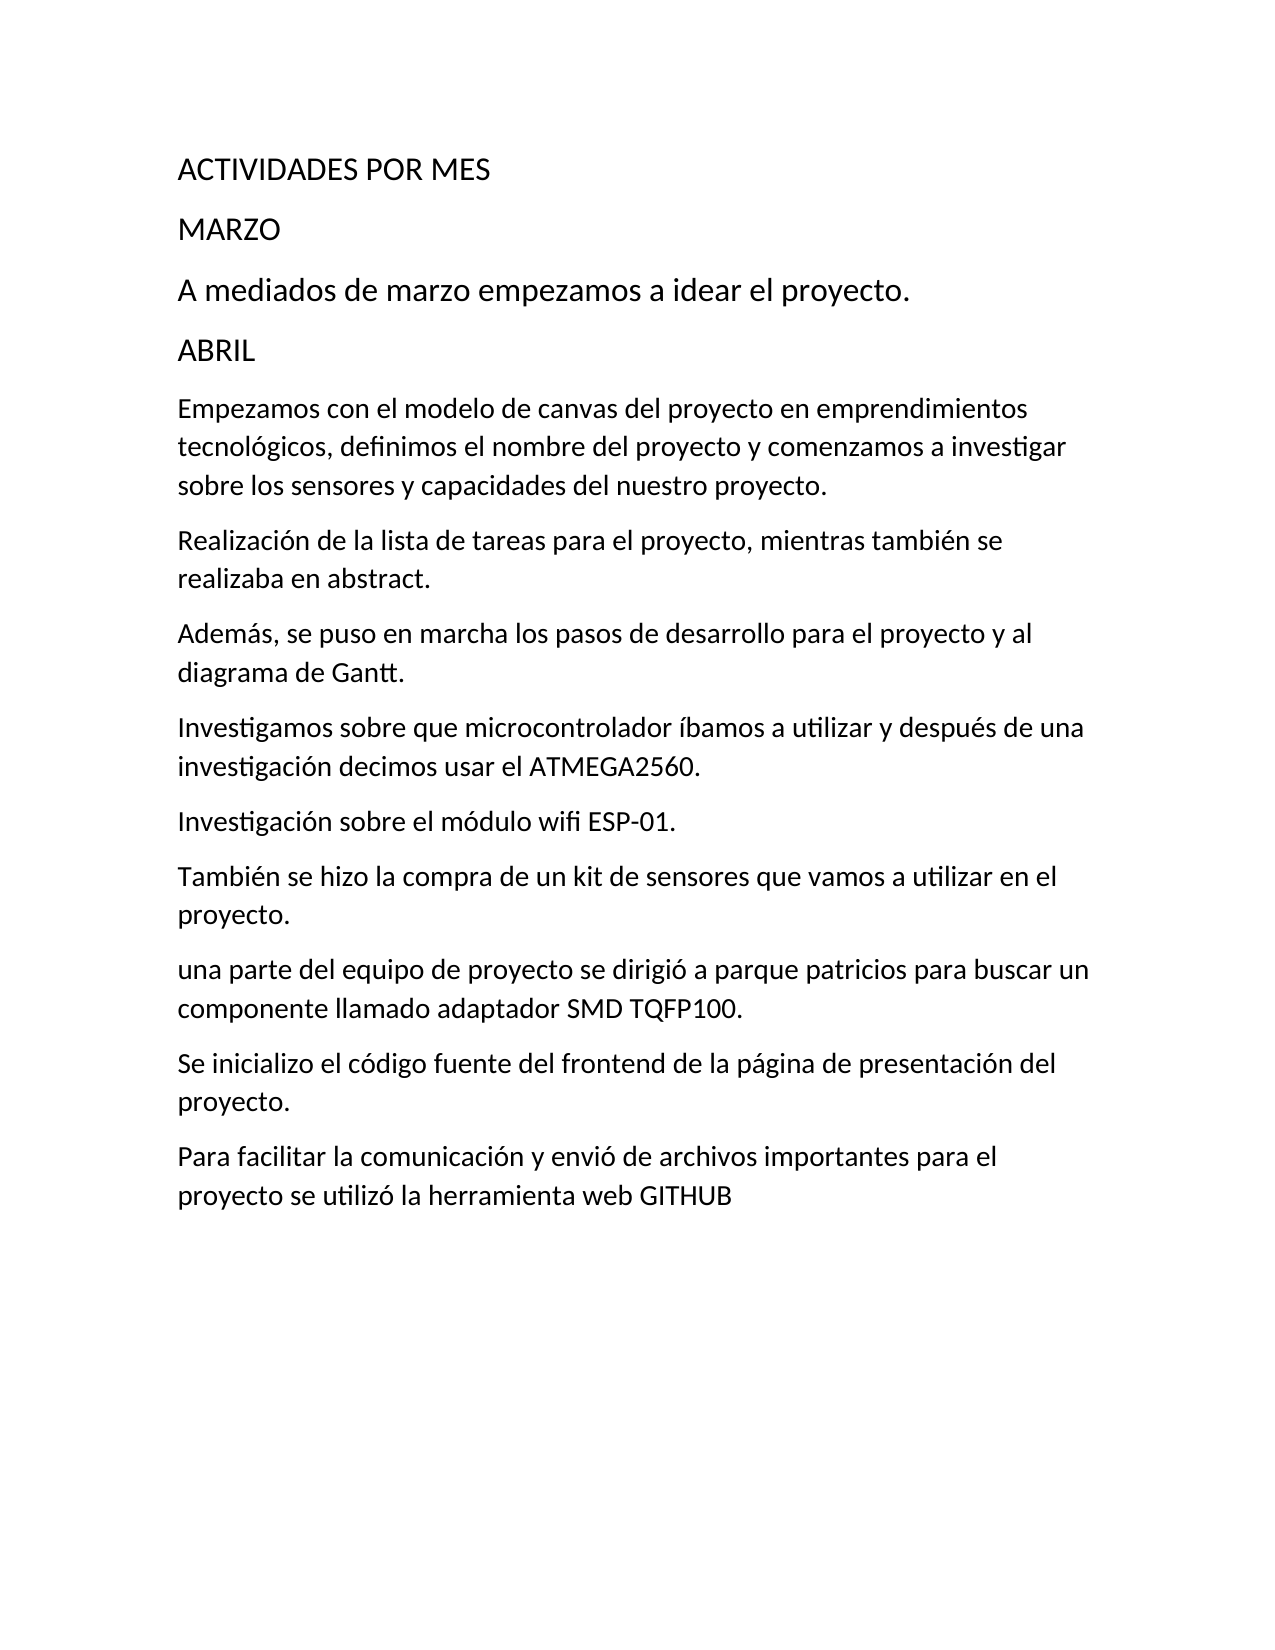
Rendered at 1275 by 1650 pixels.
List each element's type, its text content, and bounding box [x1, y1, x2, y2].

text Investigación sobre el módulo wifi ESP-01. [177, 803, 1098, 838]
text ACTIVIDADES POR MES [177, 148, 1098, 188]
text MARZO [177, 208, 1098, 249]
text ABRIL [177, 329, 1098, 370]
text También se hizo la compra de un kit de sensores que vamos a utilizar en el proyecto. [177, 858, 1098, 932]
text Investigamos sobre que microcontrolador íbamos a utilizar y después de una investigación decimos usar el ATMEGA2560. [177, 709, 1098, 783]
text Se inicializo el código fuente del frontend de la página de presentación del proyecto. [177, 1045, 1098, 1119]
text A mediados de marzo empezamos a idear el proyecto. [177, 269, 1098, 309]
text Realización de la lista de tareas para el proyecto, mientras también se realizaba en abstract. [177, 522, 1098, 596]
text Además, se puso en marcha los pasos de desarrollo para el proyecto y al diagrama de Gantt. [177, 616, 1098, 690]
text Empezamos con el modelo de canvas del proyecto en emprendimientos tecnológicos, definimos el nombre del proyecto y comenzamos a investigar sobre los sensores y capacidades del nuestro proyecto. [177, 390, 1098, 503]
text Para facilitar la comunicación y envió de archivos importantes para el proyecto se utilizó la herramienta web GITHUB [177, 1138, 1098, 1212]
text una parte del equipo de proyecto se dirigió a parque patricios para buscar un componente llamado adaptador SMD TQFP100. [177, 951, 1098, 1025]
